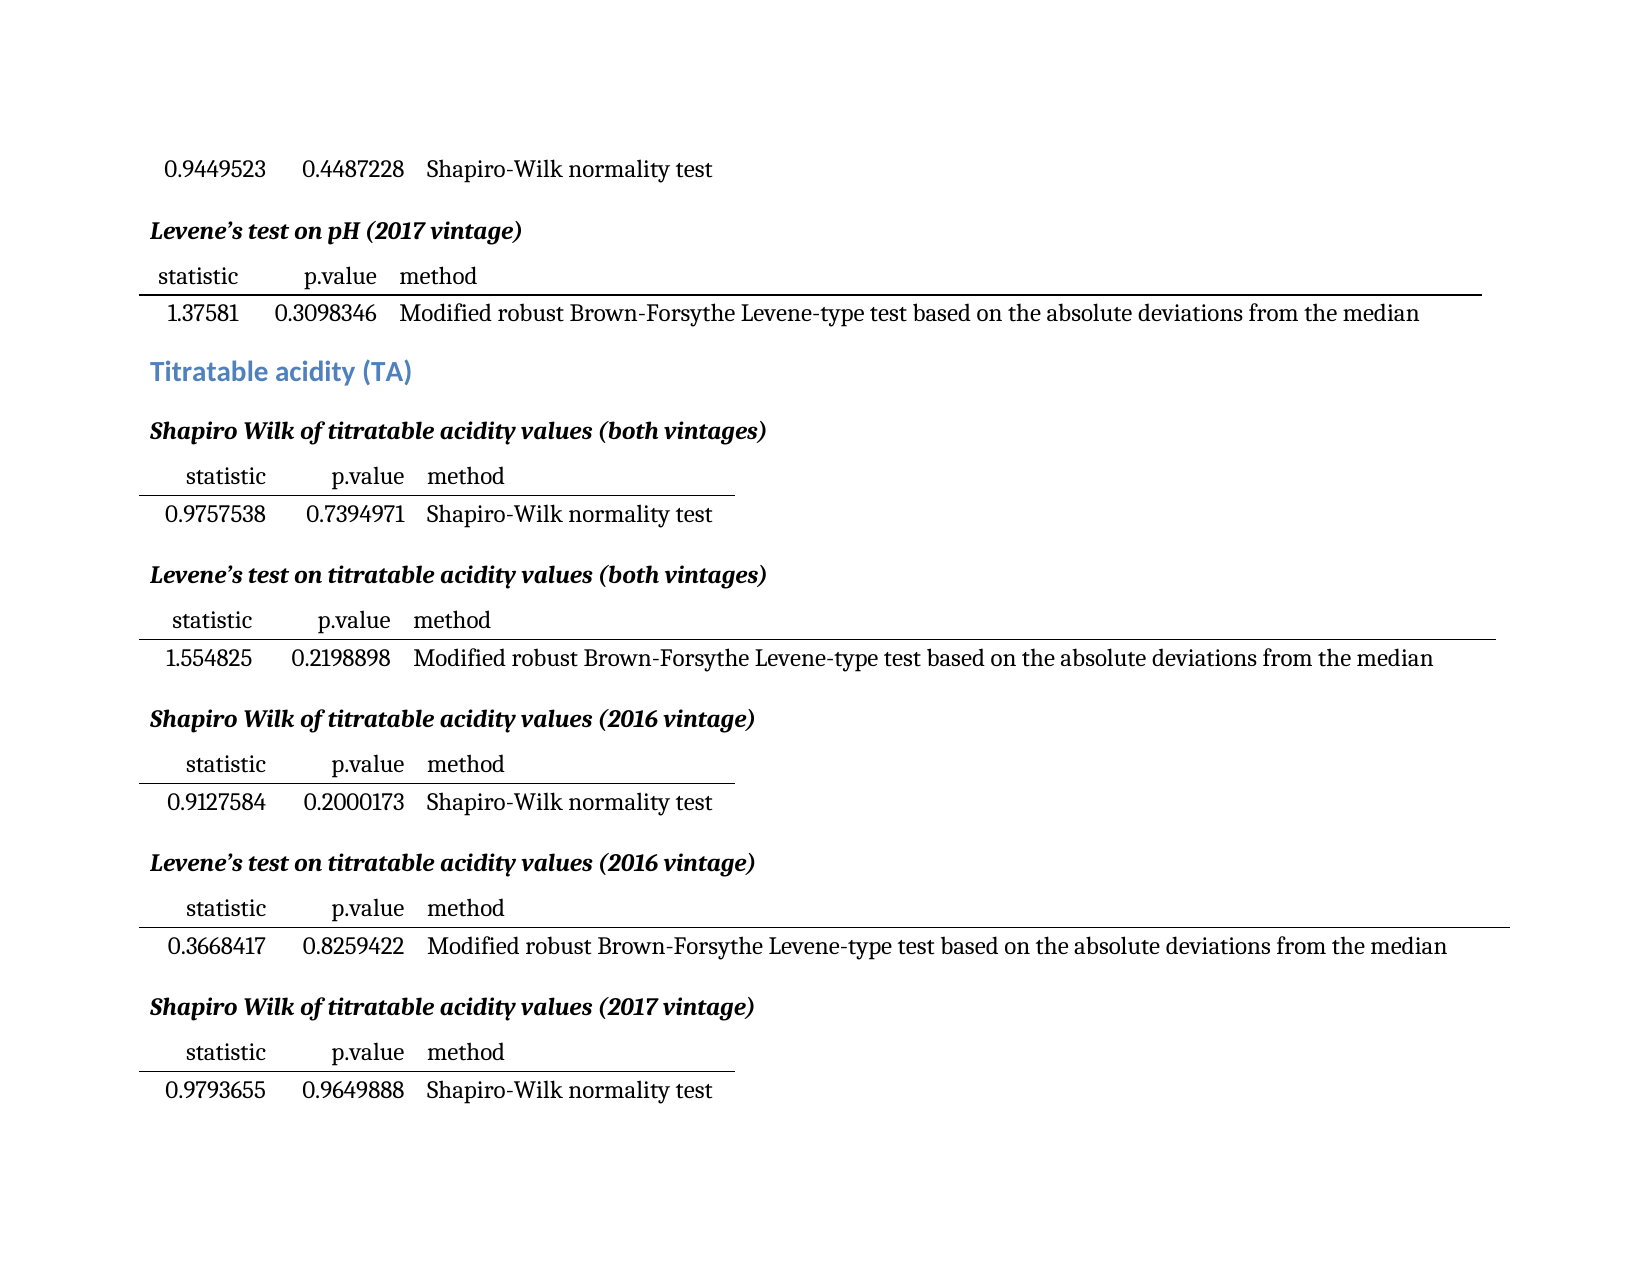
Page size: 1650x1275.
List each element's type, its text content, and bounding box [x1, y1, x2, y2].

table_header statistic [139, 602, 263, 639]
table_cell 0.9127584 [139, 784, 277, 821]
table_header p.value [277, 891, 416, 927]
table_cell 0.2000173 [277, 784, 416, 821]
table_cell 0.9793655 [139, 1072, 277, 1109]
table_header statistic [139, 458, 277, 494]
table_cell Modified robust Brown-Forsythe Levene-type test based on the absolute deviations from the median [388, 296, 1482, 332]
table_cell 0.9757538 [139, 496, 277, 532]
table_header p.value [263, 602, 402, 639]
table_header method [388, 258, 1482, 294]
table_cell Modified robust Brown-Forsythe Levene-type test based on the absolute deviations from the median [416, 928, 1510, 964]
table_header method [416, 458, 735, 494]
table_cell 1.37581 [139, 296, 249, 332]
table_cell Shapiro-Wilk normality test [416, 496, 735, 532]
text Shapiro Wilk of titratable acidity values (2016 vintage) [150, 676, 1500, 734]
text Levene’s test on titratable acidity values (2016 vintage) [150, 821, 1500, 878]
table_header p.value [277, 746, 416, 783]
table_cell Shapiro-Wilk normality test [416, 150, 735, 188]
table_cell Modified robust Brown-Forsythe Levene-type test based on the absolute deviations from the median [402, 640, 1496, 676]
table_header p.value [277, 458, 416, 494]
text Shapiro Wilk of titratable acidity values (both vintages) [150, 388, 1500, 446]
text Levene’s test on pH (2017 vintage) [150, 188, 1500, 245]
table_cell Shapiro-Wilk normality test [416, 784, 735, 821]
table_header p.value [277, 1035, 416, 1071]
table_cell 0.9649888 [277, 1072, 416, 1109]
subtitle Titratable acidity (TA) [150, 353, 1500, 388]
table_header method [402, 602, 1496, 639]
table_cell 0.2198898 [263, 640, 402, 676]
table_header method [416, 1035, 735, 1071]
text Shapiro Wilk of titratable acidity values (2017 vintage) [150, 964, 1500, 1022]
table_cell 0.8259422 [277, 928, 416, 964]
table_cell 0.3668417 [139, 928, 277, 964]
table_header method [416, 746, 735, 783]
table_header statistic [139, 1035, 277, 1071]
text Levene’s test on titratable acidity values (both vintages) [150, 532, 1500, 590]
table_cell Shapiro-Wilk normality test [416, 1072, 735, 1109]
table_cell 0.7394971 [277, 496, 416, 532]
table_header method [416, 891, 1510, 927]
table_cell 1.554825 [139, 640, 263, 676]
table_cell 0.9449523 [139, 150, 277, 188]
table_header statistic [139, 258, 249, 294]
table_cell 0.3098346 [249, 296, 388, 332]
table_header statistic [139, 746, 277, 783]
table_cell 0.4487228 [277, 150, 416, 188]
table_header p.value [249, 258, 388, 294]
table_header statistic [139, 891, 277, 927]
